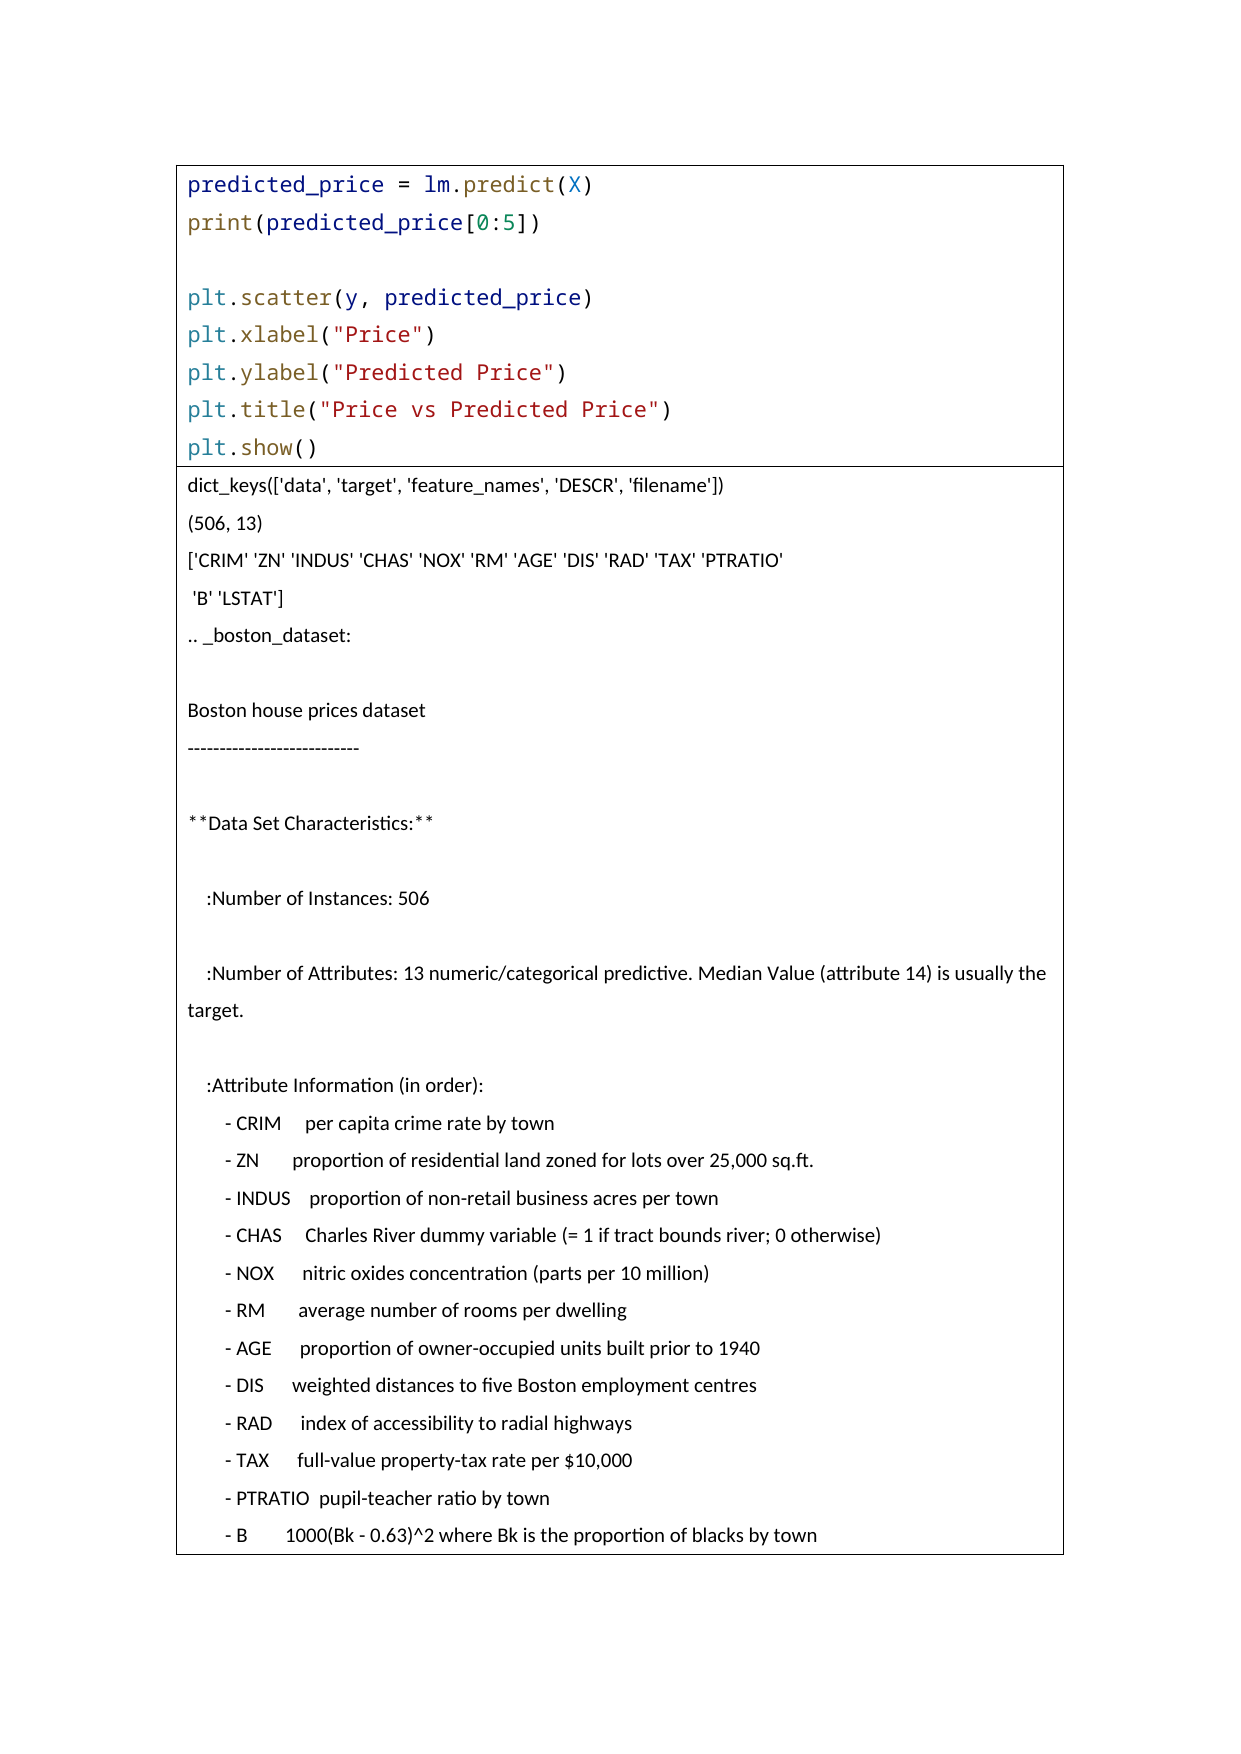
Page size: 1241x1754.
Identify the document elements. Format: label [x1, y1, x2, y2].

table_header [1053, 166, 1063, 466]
table_cell [177, 467, 1063, 1554]
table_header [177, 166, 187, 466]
